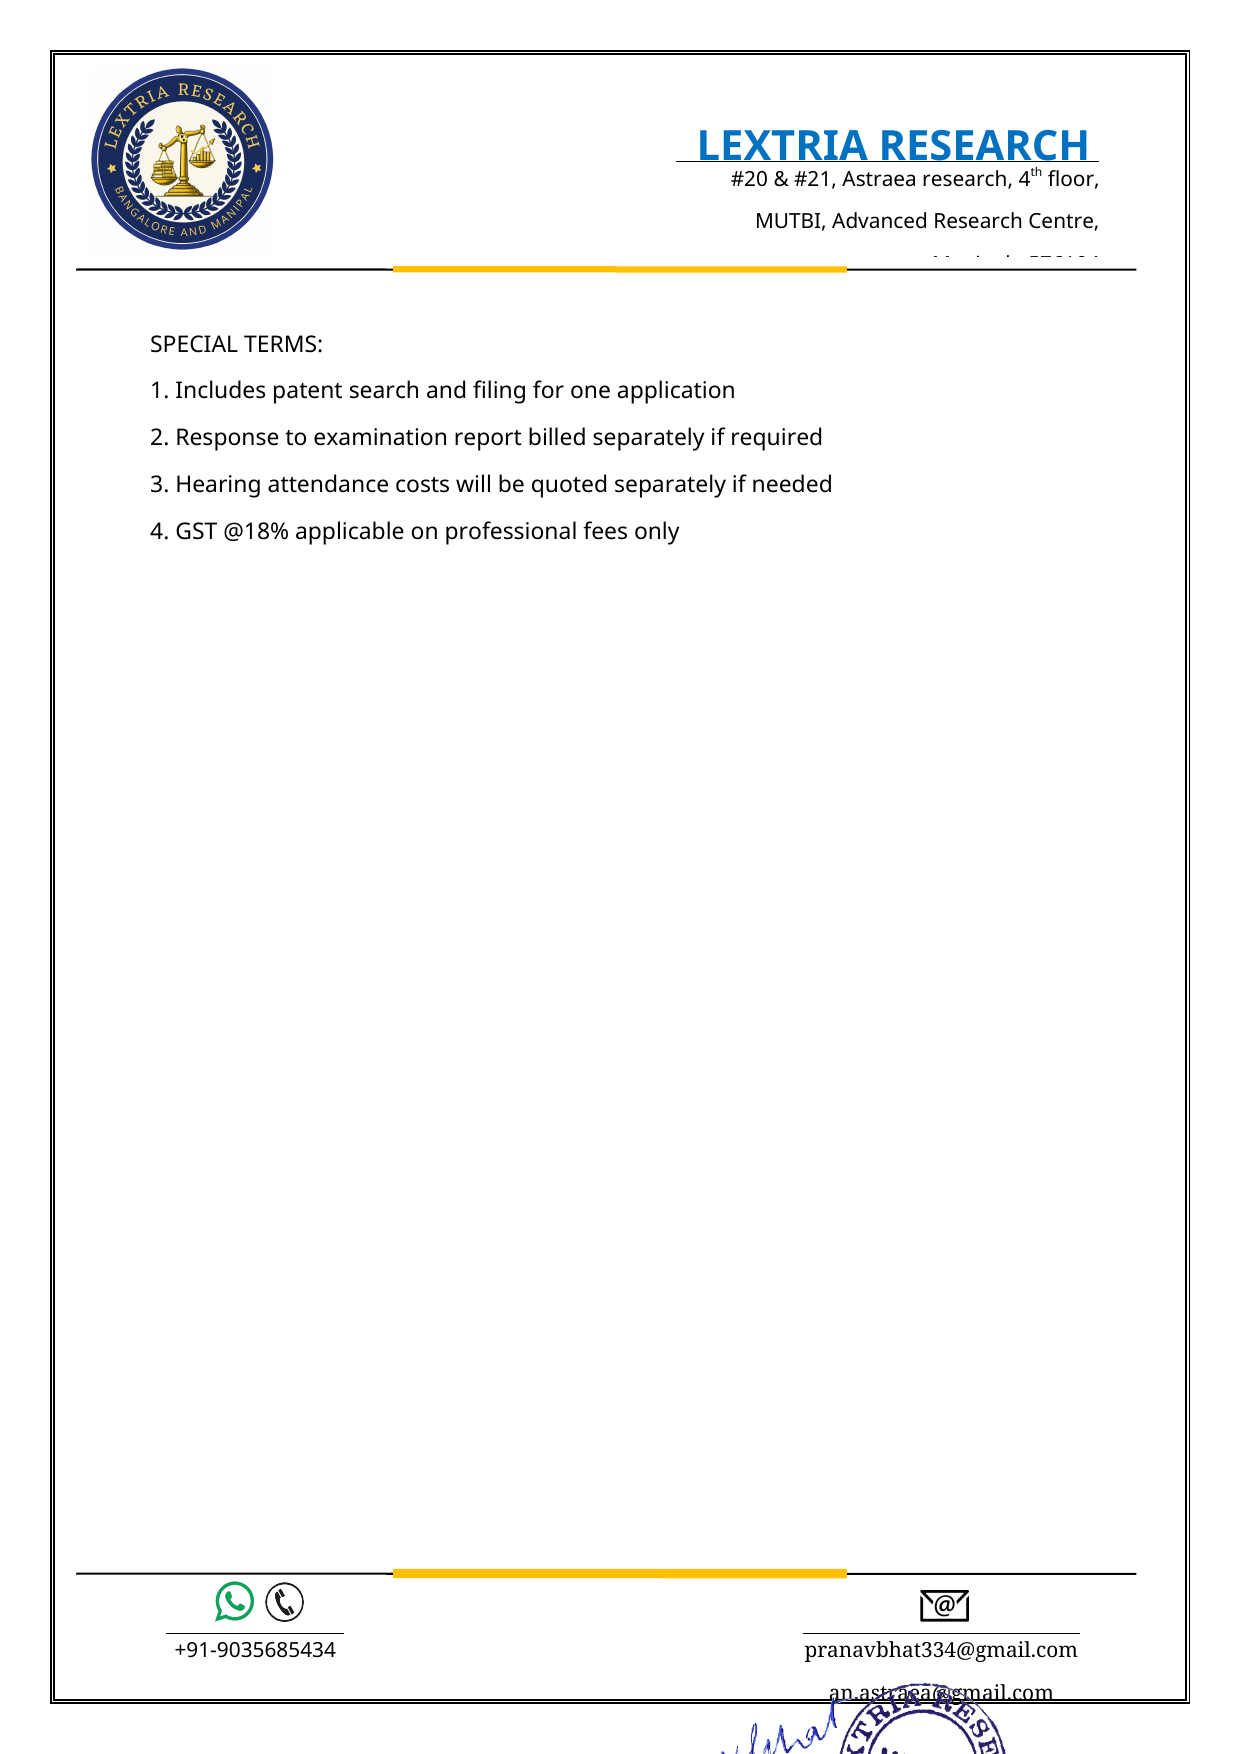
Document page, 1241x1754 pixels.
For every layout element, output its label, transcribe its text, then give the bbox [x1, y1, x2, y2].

picture [89, 66, 276, 257]
picture [202, 1578, 304, 1624]
picture [920, 1590, 969, 1623]
text 4. GST @18% applicable on professional fees only [150, 515, 1090, 546]
text 2. Response to examination report billed separately if required [150, 421, 1090, 452]
picture [596, 1675, 1014, 1754]
text 3. Hearing attendance costs will be quoted separately if needed [150, 468, 1090, 499]
text 1. Includes patent search and filing for one application [150, 374, 1090, 406]
text SPECIAL TERMS: [150, 327, 1090, 359]
